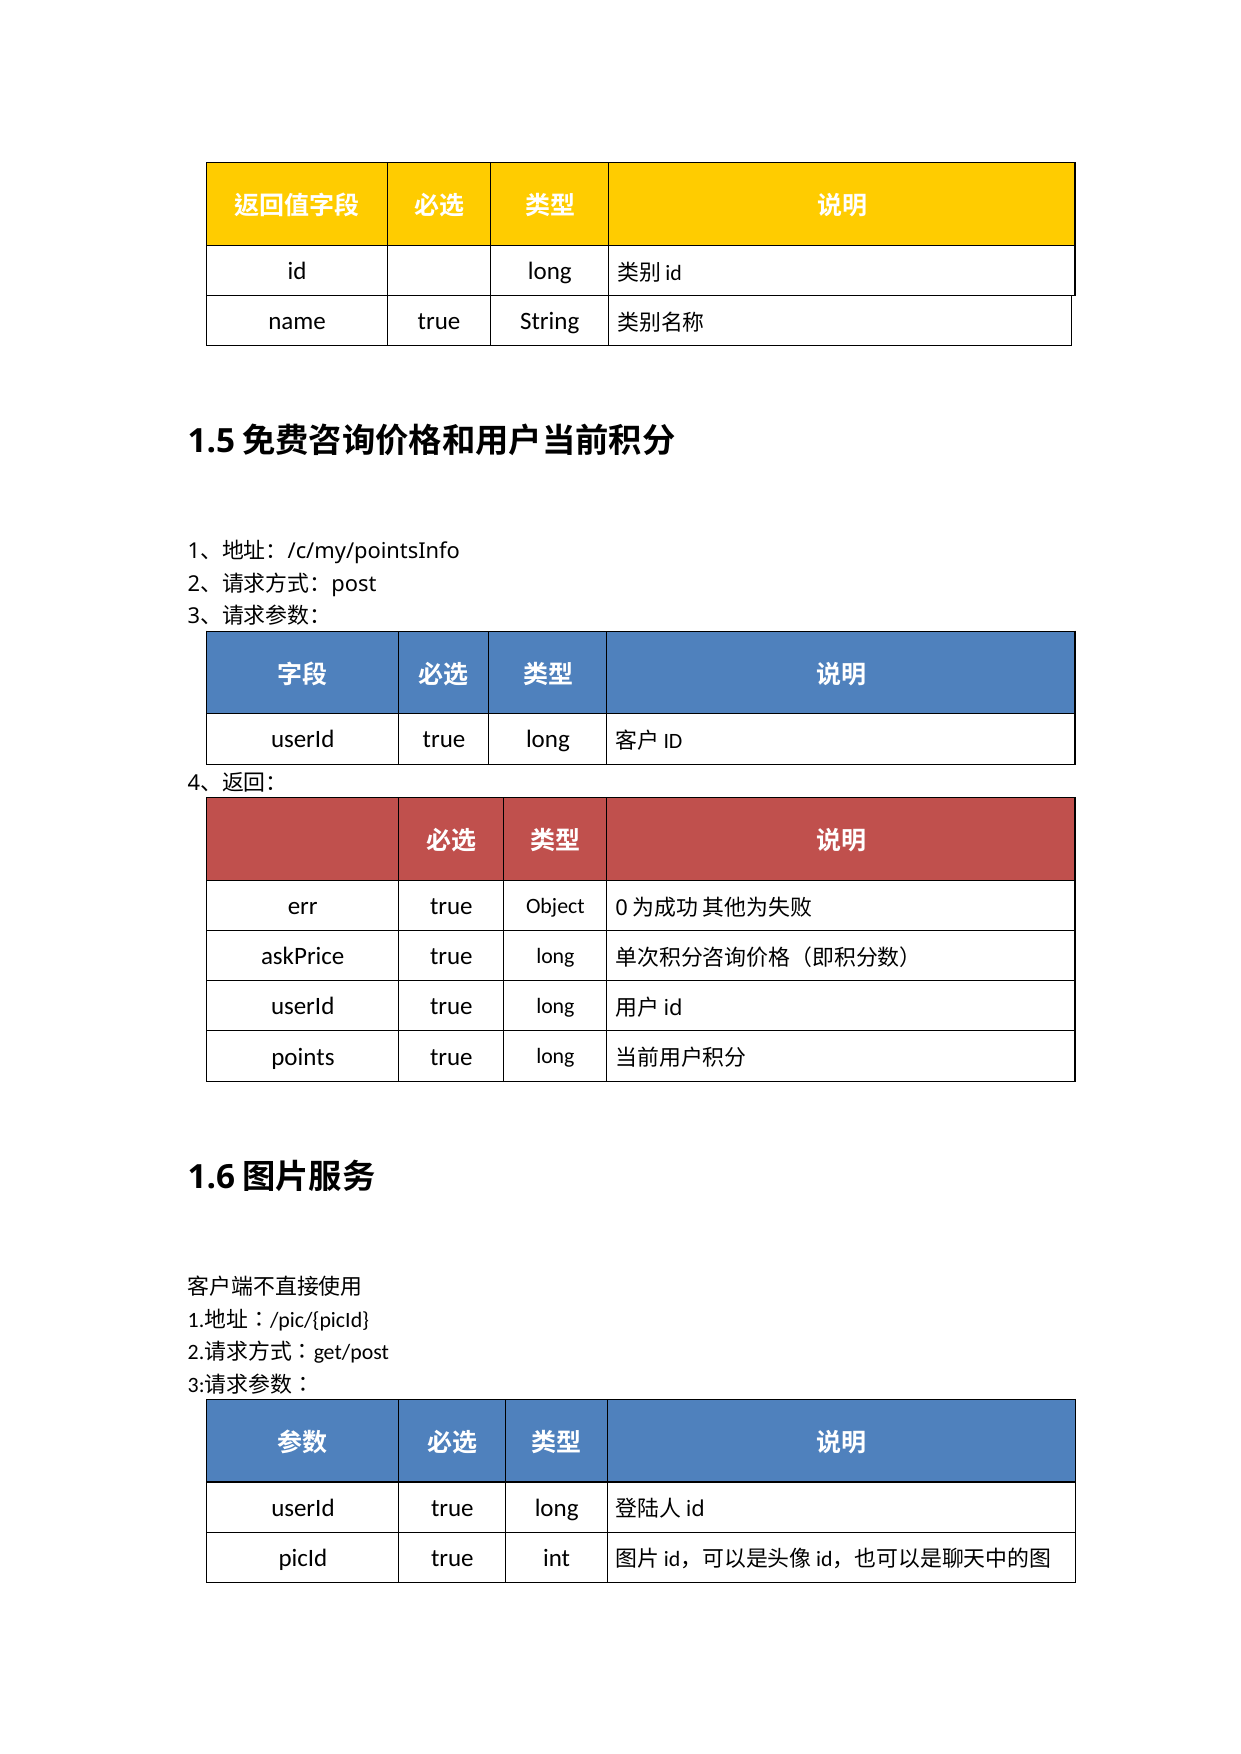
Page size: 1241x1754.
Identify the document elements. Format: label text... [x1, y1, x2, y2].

table_cell 0为成功 其他为失败 [607, 881, 1074, 930]
table_cell err [207, 881, 398, 930]
table_cell true [399, 1031, 503, 1081]
table_cell userId [207, 981, 398, 1030]
table_cell askPrice [207, 931, 398, 980]
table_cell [608, 1533, 1075, 1582]
table_header 说明 [608, 1400, 1075, 1481]
table_cell long [504, 931, 606, 980]
table_header 类型 [504, 798, 606, 880]
text 3、请求参数： [187, 598, 1053, 631]
table_header [207, 798, 398, 880]
table_header 字段 [207, 632, 398, 713]
table_header 说明 [607, 798, 1074, 880]
table_cell 单次积分咨询价格（即积分数） [607, 931, 1074, 980]
text 1.地址：/pic/{picId} [187, 1301, 1053, 1334]
table_cell 客户ID [607, 714, 1074, 763]
table_header 类型 [491, 163, 608, 245]
table_cell 类别id [609, 246, 1074, 295]
table_cell Object [504, 881, 606, 930]
table_cell true [399, 1533, 505, 1582]
text 4、返回： [187, 764, 1053, 797]
table_cell long [504, 1031, 606, 1081]
table_cell true [399, 1483, 505, 1532]
subtitle 1.6图片服务 [187, 1141, 1053, 1206]
table_cell picId [207, 1533, 398, 1582]
text 客户端不直接使用 [187, 1269, 1053, 1301]
table_cell int [506, 1533, 607, 1582]
table_header 参数 [207, 1400, 398, 1481]
table_header 返回值字段 [207, 163, 387, 245]
table_cell userId [207, 714, 398, 763]
table_cell [388, 246, 490, 295]
text 2、请求方式：post [187, 566, 1053, 598]
table_cell long [506, 1483, 607, 1532]
table_cell long [491, 246, 608, 295]
table_cell 类别名称 [609, 296, 1071, 345]
text 1、地址：/c/my/pointsInfo [187, 533, 1053, 566]
table_header 说明 [609, 163, 1074, 245]
table_cell userId [207, 1483, 398, 1532]
table_cell true [399, 931, 503, 980]
table_cell long [489, 714, 606, 763]
table_cell 当前用户积分 [607, 1031, 1074, 1081]
text 2.请求方式：get/post [187, 1334, 1053, 1366]
text 3:请求参数： [187, 1366, 1053, 1399]
table_cell long [504, 981, 606, 1030]
table_header 类型 [489, 632, 606, 713]
table_header 说明 [607, 632, 1074, 713]
table_cell String [491, 296, 608, 345]
table_cell id [207, 246, 387, 295]
table_cell 用户id [607, 981, 1074, 1030]
table_cell true [399, 881, 503, 930]
table_header 必选 [399, 1400, 505, 1481]
table_header 必选 [388, 163, 490, 245]
table_header 必选 [399, 798, 503, 880]
table_header 类型 [506, 1400, 607, 1481]
table_cell true [399, 714, 488, 763]
table_cell 登陆人id [608, 1483, 1075, 1532]
table_cell true [388, 296, 490, 345]
table_header 必选 [399, 632, 488, 713]
table_cell points [207, 1031, 398, 1081]
subtitle 1.5免费咨询价格和用户当前积分 [187, 406, 1053, 471]
table_cell true [399, 981, 503, 1030]
table_cell name [207, 296, 387, 345]
